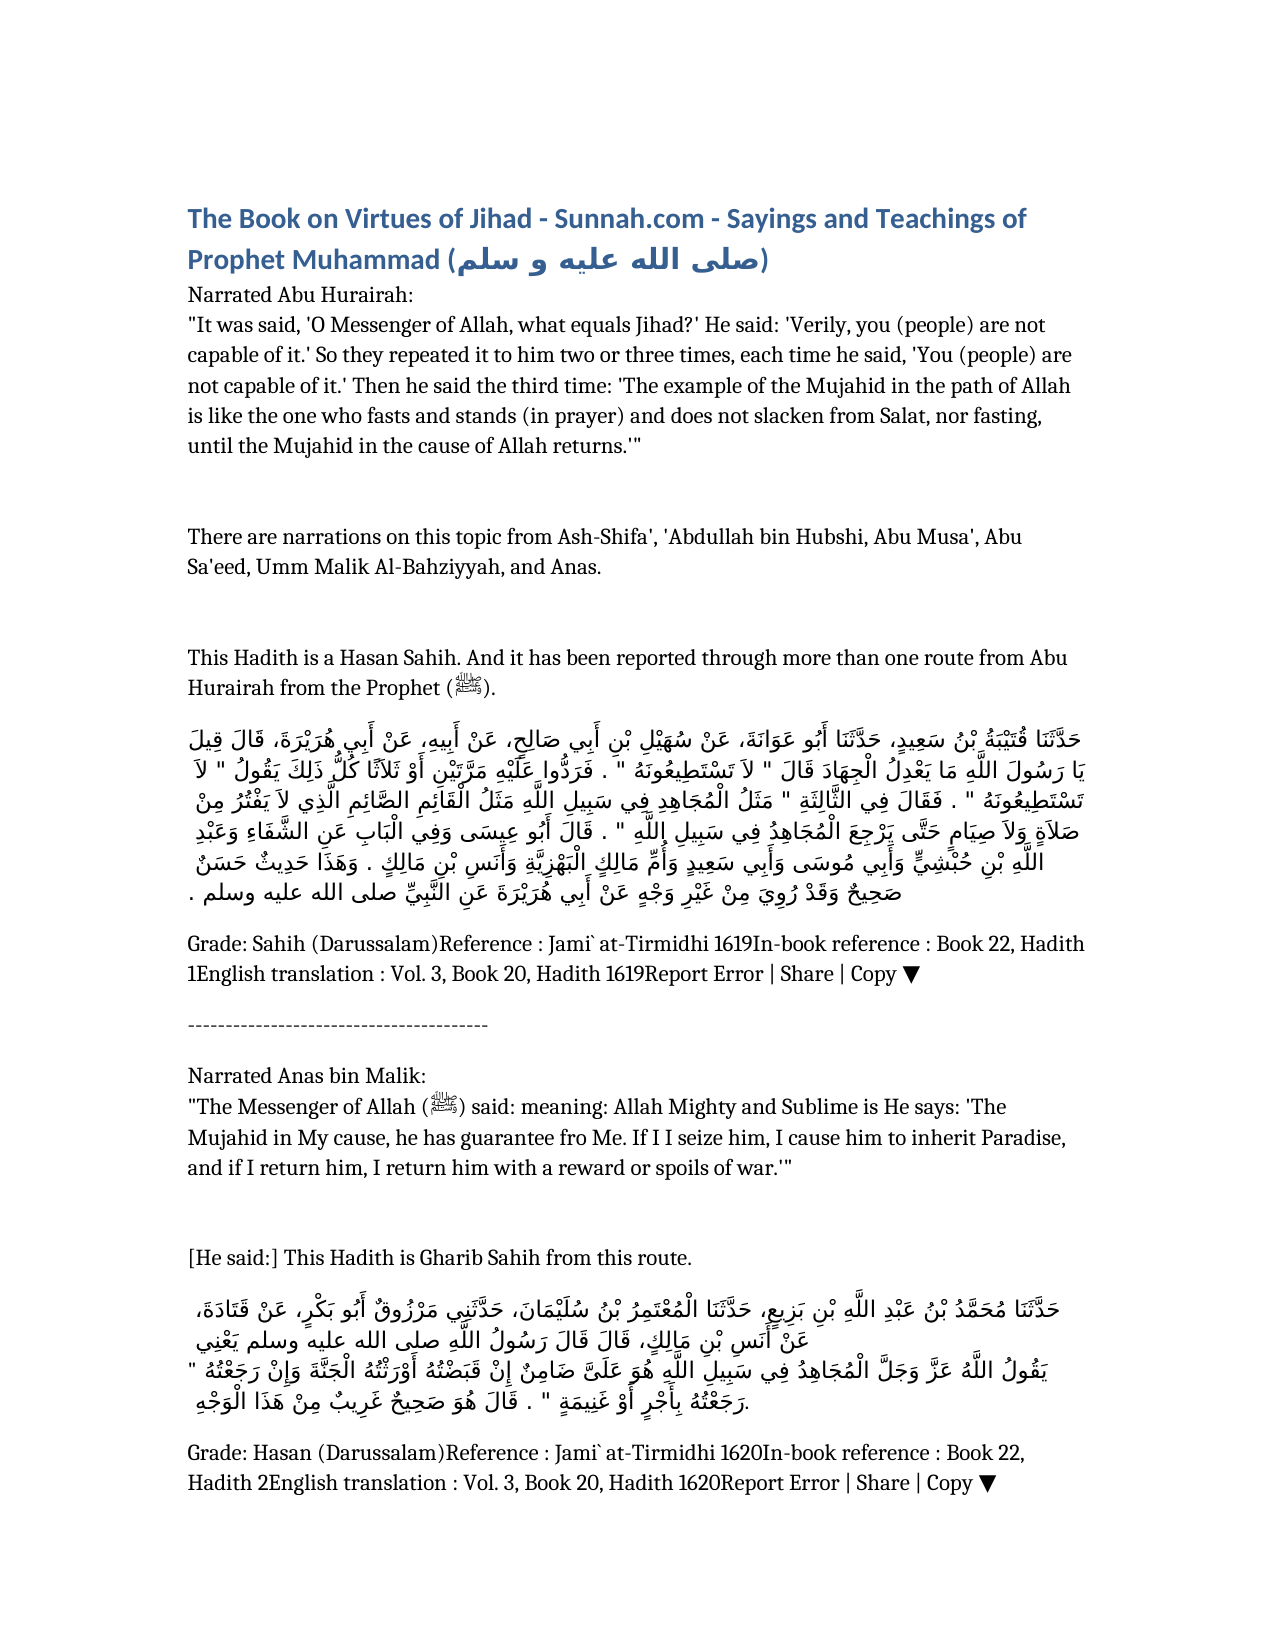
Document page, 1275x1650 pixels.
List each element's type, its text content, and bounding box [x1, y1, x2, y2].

text ---------------------------------------- [187, 1012, 1087, 1038]
text حَدَّثَنَا مُحَمَّدُ بْنُ عَبْدِ اللَّهِ بْنِ بَزِيعٍ، حَدَّثَنَا الْمُعْتَمِرُ بْنُ سُلَيْمَانَ، حَدَّثَنِي مَرْزُوقٌ أَبُو بَكْرٍ، عَنْ قَتَادَةَ، عَنْ أَنَسِ بْنِ مَالِكٍ، قَالَ قَالَ رَسُولُ اللَّهِ صلى الله عليه وسلم يَعْنِي ‏ "‏ يَقُولُ اللَّهُ عَزَّ وَجَلَّ الْمُجَاهِدُ فِي سَبِيلِ اللَّهِ هُوَ عَلَىَّ ضَامِنٌ إِنْ قَبَضْتُهُ أَوْرَثْتُهُ الْجَنَّةَ وَإِنْ رَجَعْتُهُ رَجَعْتُهُ بِأَجْرٍ أَوْ غَنِيمَةٍ ‏"‏ ‏.‏ قَالَ هُوَ صَحِيحٌ غَرِيبٌ مِنْ هَذَا الْوَجْهِ ‏. [187, 1296, 1087, 1415]
text Narrated Anas bin Malik: "The Messenger of Allah (ﷺ) said: meaning: Allah Mighty and Sublime is He says: 'The Mujahid in My cause, he has guarantee fro Me. If I I seize him, I cause him to inherit Paradise, and if I return him, I return him with a reward or spoils of war.'" [He said:] This Hadith is Gharib Sahih from this route. [187, 1063, 1087, 1271]
text حَدَّثَنَا قُتَيْبَةُ بْنُ سَعِيدٍ، حَدَّثَنَا أَبُو عَوَانَةَ، عَنْ سُهَيْلِ بْنِ أَبِي صَالِحٍ، عَنْ أَبِيهِ، عَنْ أَبِي هُرَيْرَةَ، قَالَ قِيلَ يَا رَسُولَ اللَّهِ مَا يَعْدِلُ الْجِهَادَ قَالَ ‏"‏ لاَ تَسْتَطِيعُونَهُ ‏"‏ ‏.‏ فَرَدُّوا عَلَيْهِ مَرَّتَيْنِ أَوْ ثَلاَثًا كُلُّ ذَلِكَ يَقُولُ ‏"‏ لاَ تَسْتَطِيعُونَهُ ‏"‏ ‏.‏ فَقَالَ فِي الثَّالِثَةِ ‏"‏ مَثَلُ الْمُجَاهِدِ فِي سَبِيلِ اللَّهِ مَثَلُ الْقَائِمِ الصَّائِمِ الَّذِي لاَ يَفْتُرُ مِنْ صَلاَةٍ وَلاَ صِيَامٍ حَتَّى يَرْجِعَ الْمُجَاهِدُ فِي سَبِيلِ اللَّهِ ‏"‏ ‏.‏ قَالَ أَبُو عِيسَى وَفِي الْبَابِ عَنِ الشَّفَاءِ وَعَبْدِ اللَّهِ بْنِ حُبْشِيٍّ وَأَبِي مُوسَى وَأَبِي سَعِيدٍ وَأُمِّ مَالِكٍ الْبَهْزِيَّةِ وَأَنَسِ بْنِ مَالِكٍ ‏.‏ وَهَذَا حَدِيثٌ حَسَنٌ صَحِيحٌ وَقَدْ رُوِيَ مِنْ غَيْرِ وَجْهٍ عَنْ أَبِي هُرَيْرَةَ عَنِ النَّبِيِّ صلى الله عليه وسلم ‏.‏ [187, 726, 1087, 906]
text Narrated Abu Hurairah: "It was said, 'O Messenger of Allah, what equals Jihad?' He said: 'Verily, you (people) are not capable of it.' So they repeated it to him two or three times, each time he said, 'You (people) are not capable of it.' Then he said the third time: 'The example of the Mujahid in the path of Allah is like the one who fasts and stands (in prayer) and does not slacken from Salat, nor fasting, until the Mujahid in the cause of Allah returns.'" There are narrations on this topic from Ash-Shifa', 'Abdullah bin Hubshi, Abu Musa', Abu Sa'eed, Umm Malik Al-Bahziyyah, and Anas. This Hadith is a Hasan Sahih. And it has been reported through more than one route from Abu Hurairah from the Prophet (ﷺ). [187, 282, 1087, 702]
text Grade: Hasan (Darussalam)Reference : Jami` at-Tirmidhi 1620In-book reference : Book 22, Hadith 2English translation : Vol. 3, Book 20, Hadith 1620Report Error | Share | Copy ▼ [187, 1440, 1087, 1497]
text Grade: Sahih (Darussalam)Reference : Jami` at-Tirmidhi 1619In-book reference : Book 22, Hadith 1English translation : Vol. 3, Book 20, Hadith 1619Report Error | Share | Copy ▼ [187, 931, 1087, 987]
subtitle The Book on Virtues of Jihad - Sunnah.com - Sayings and Teachings of Prophet Muhammad (صلى الله عليه و سلم) [187, 200, 1087, 277]
